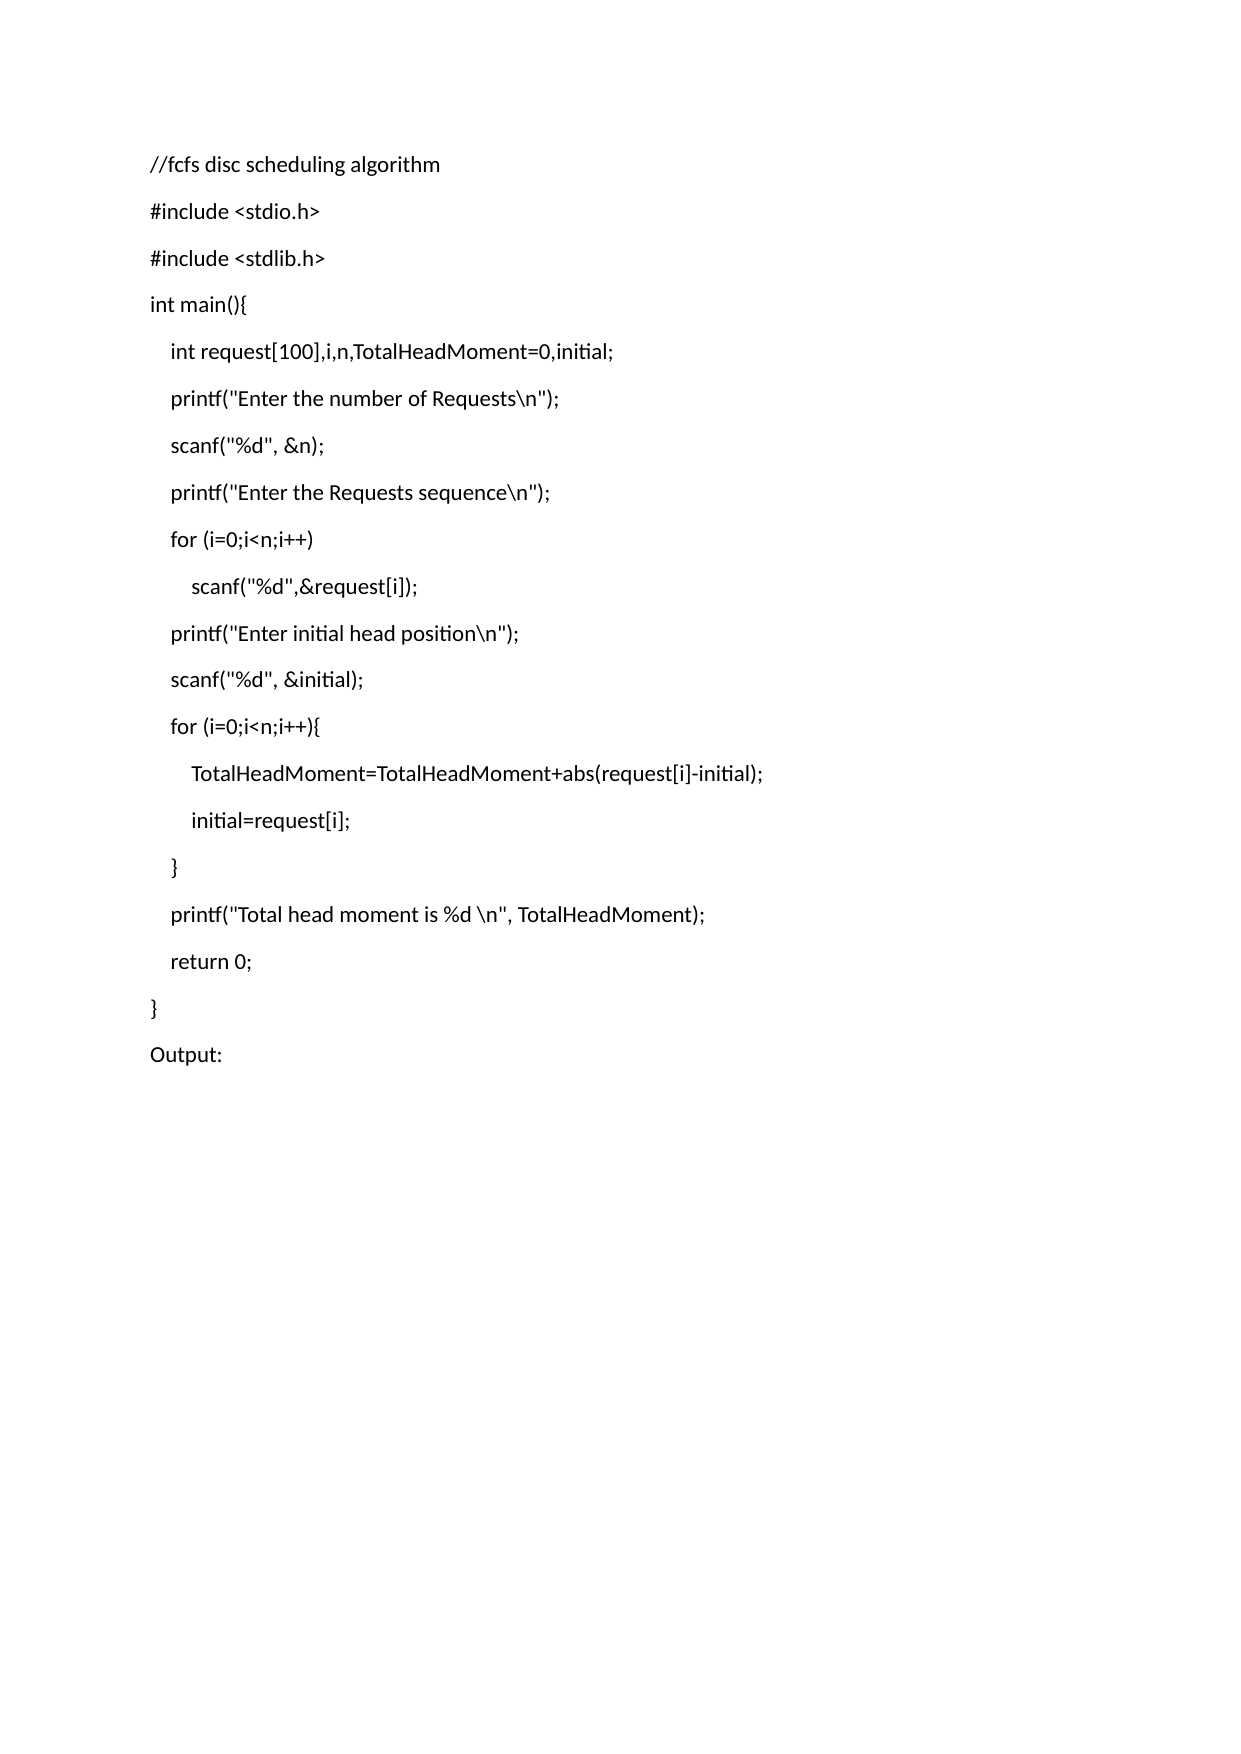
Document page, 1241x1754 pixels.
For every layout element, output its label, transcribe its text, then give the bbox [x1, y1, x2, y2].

text printf("Enter the Requests sequence\n"); [150, 478, 1090, 506]
text int main(){ [150, 291, 1090, 319]
text initial=request[i]; [150, 806, 1090, 834]
text printf("Enter initial head position\n"); [150, 619, 1090, 647]
text } [150, 994, 1090, 1022]
text } [150, 853, 1090, 881]
text #include <stdlib.h> [150, 244, 1090, 272]
text #include <stdio.h> [150, 197, 1090, 225]
text printf("Total head moment is %d \n", TotalHeadMoment); [150, 900, 1090, 928]
text //fcfs disc scheduling algorithm [150, 150, 1090, 178]
text return 0; [150, 947, 1090, 975]
text scanf("%d",&request[i]); [150, 572, 1090, 600]
text int request[100],i,n,TotalHeadMoment=0,initial; [150, 337, 1090, 366]
text for (i=0;i<n;i++) [150, 525, 1090, 553]
text scanf("%d", &n); [150, 431, 1090, 459]
text TotalHeadMoment=TotalHeadMoment+abs(request[i]-initial); [150, 759, 1090, 787]
text for (i=0;i<n;i++){ [150, 712, 1090, 741]
text Output: [150, 1041, 1090, 1069]
text scanf("%d", &initial); [150, 666, 1090, 694]
text printf("Enter the number of Requests\n"); [150, 384, 1090, 412]
